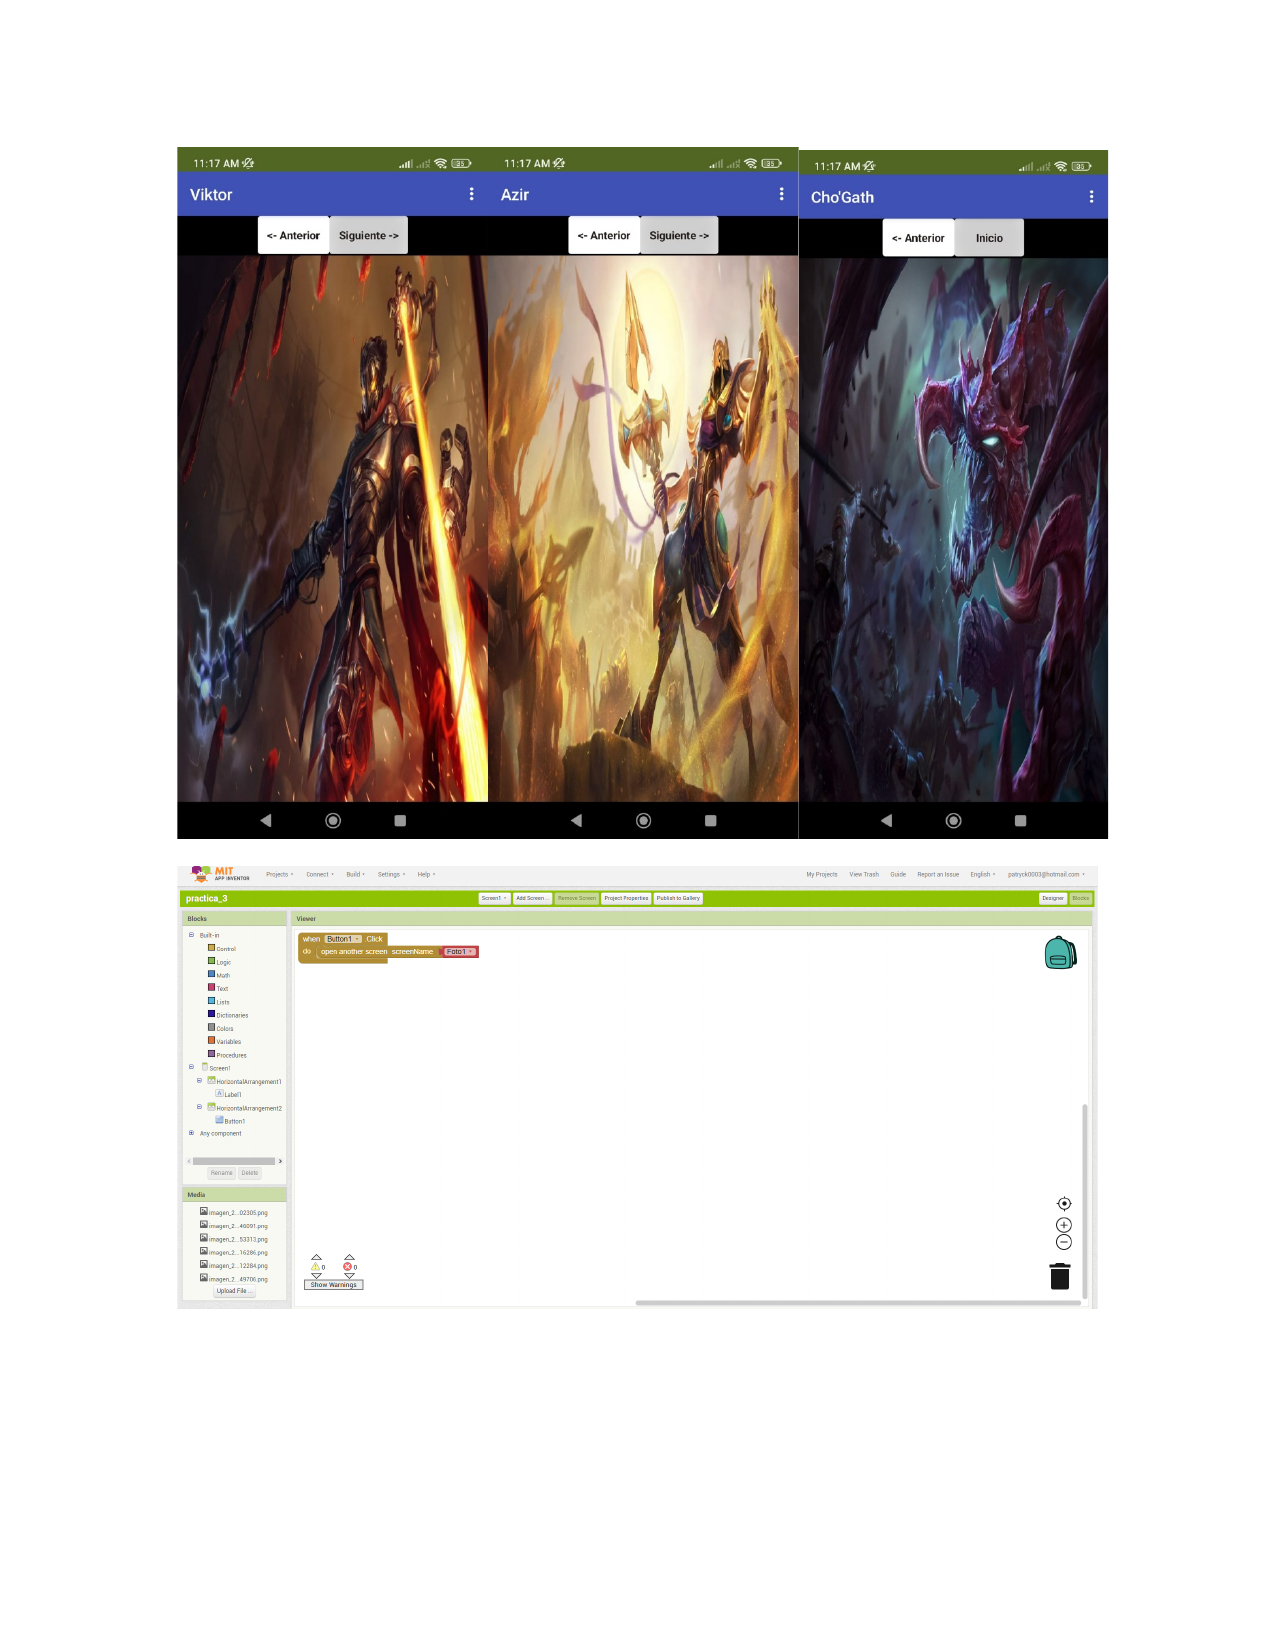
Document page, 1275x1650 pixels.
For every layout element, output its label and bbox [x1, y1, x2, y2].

picture [177, 147, 1109, 839]
picture [177, 866, 1098, 1309]
